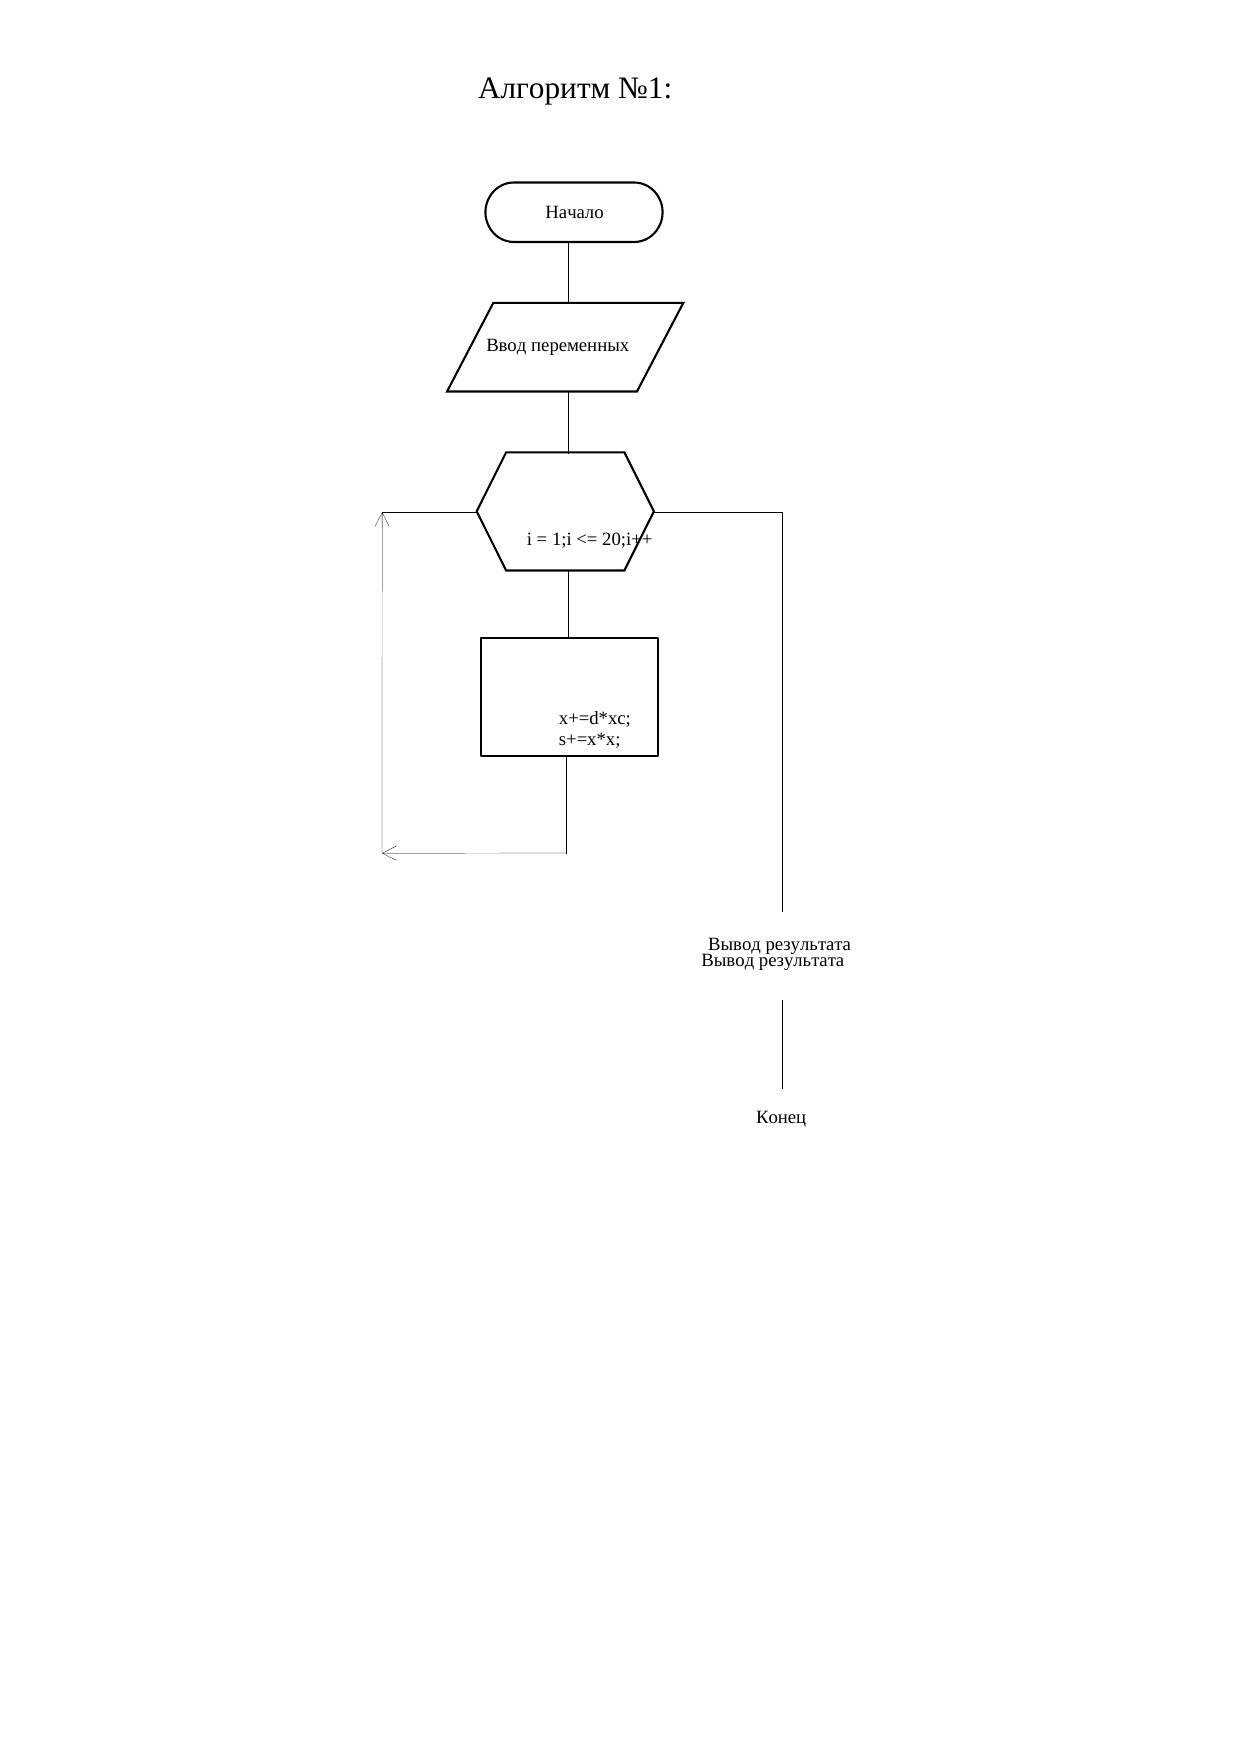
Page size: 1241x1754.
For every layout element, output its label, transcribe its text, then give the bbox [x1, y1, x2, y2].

text Алгоритм №1: [404, 74, 1129, 105]
